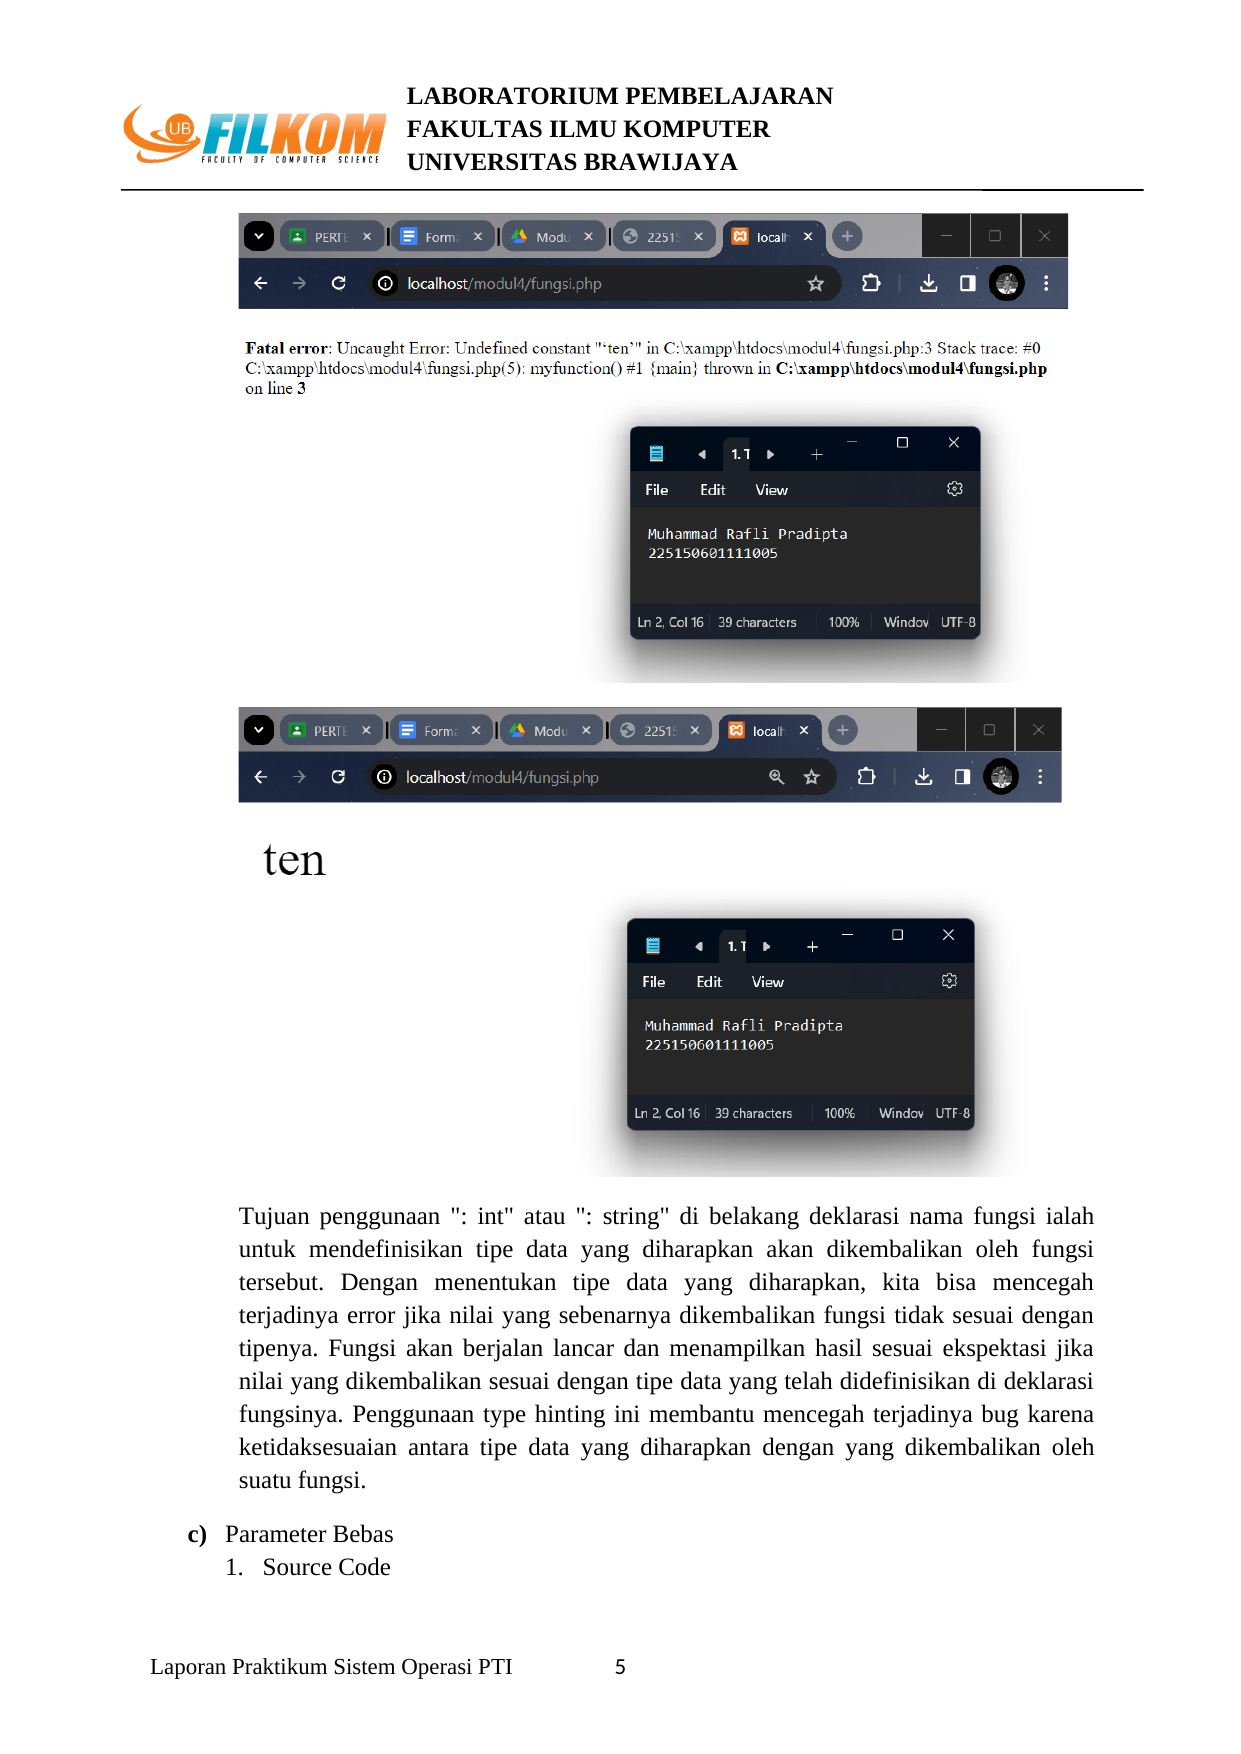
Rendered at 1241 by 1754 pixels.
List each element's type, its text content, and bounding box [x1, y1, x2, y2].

list Parameter Bebas [187, 1519, 1095, 1548]
list Source Code [225, 1552, 1095, 1581]
picture [123, 104, 387, 163]
picture [238, 707, 1062, 1177]
text Tujuan penggunaan ": int" atau ": string" di belakang deklarasi nama fungsi ialah untuk mendefinisikan tipe data yang diharapkan akan dikembalikan oleh fungsi tersebut. Dengan menentukan tipe data yang diharapkan, kita bisa mencegah terjadinya error jika nilai yang sebenarnya dikembalikan fungsi tidak sesuai dengan tipenya. Fungsi akan berjalan lancar dan menampilkan hasil sesuai ekspektasi jika nilai yang dikembalikan sesuai dengan tipe data yang telah didefinisikan di deklarasi fungsinya. Penggunaan type hinting ini membantu mencegah terjadinya bug karena ketidaksesuaian antara tipe data yang diharapkan dengan yang dikembalikan oleh suatu fungsi. [239, 1201, 1095, 1494]
picture [238, 213, 1069, 683]
